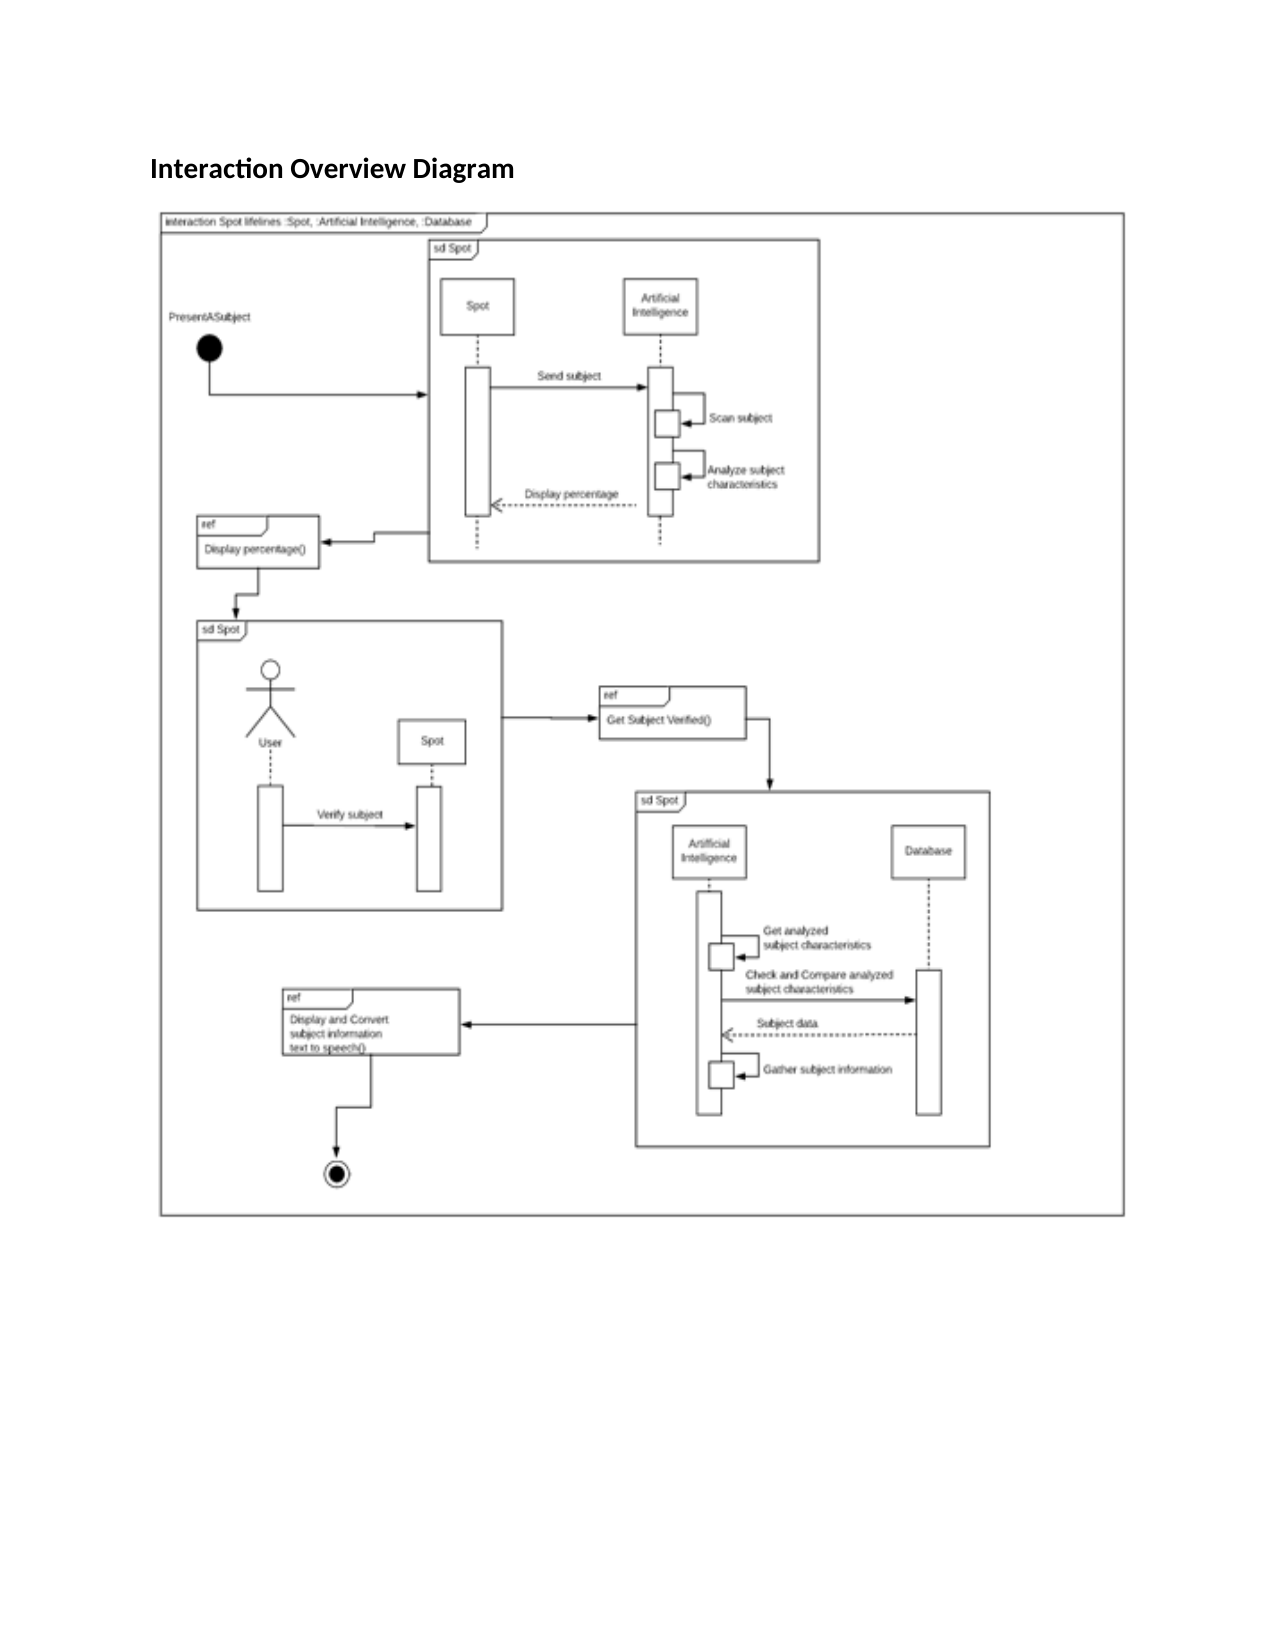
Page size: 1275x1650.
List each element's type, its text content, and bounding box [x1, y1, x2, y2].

picture [150, 205, 1136, 1223]
text Interaction Overview Diagram [150, 150, 1125, 186]
